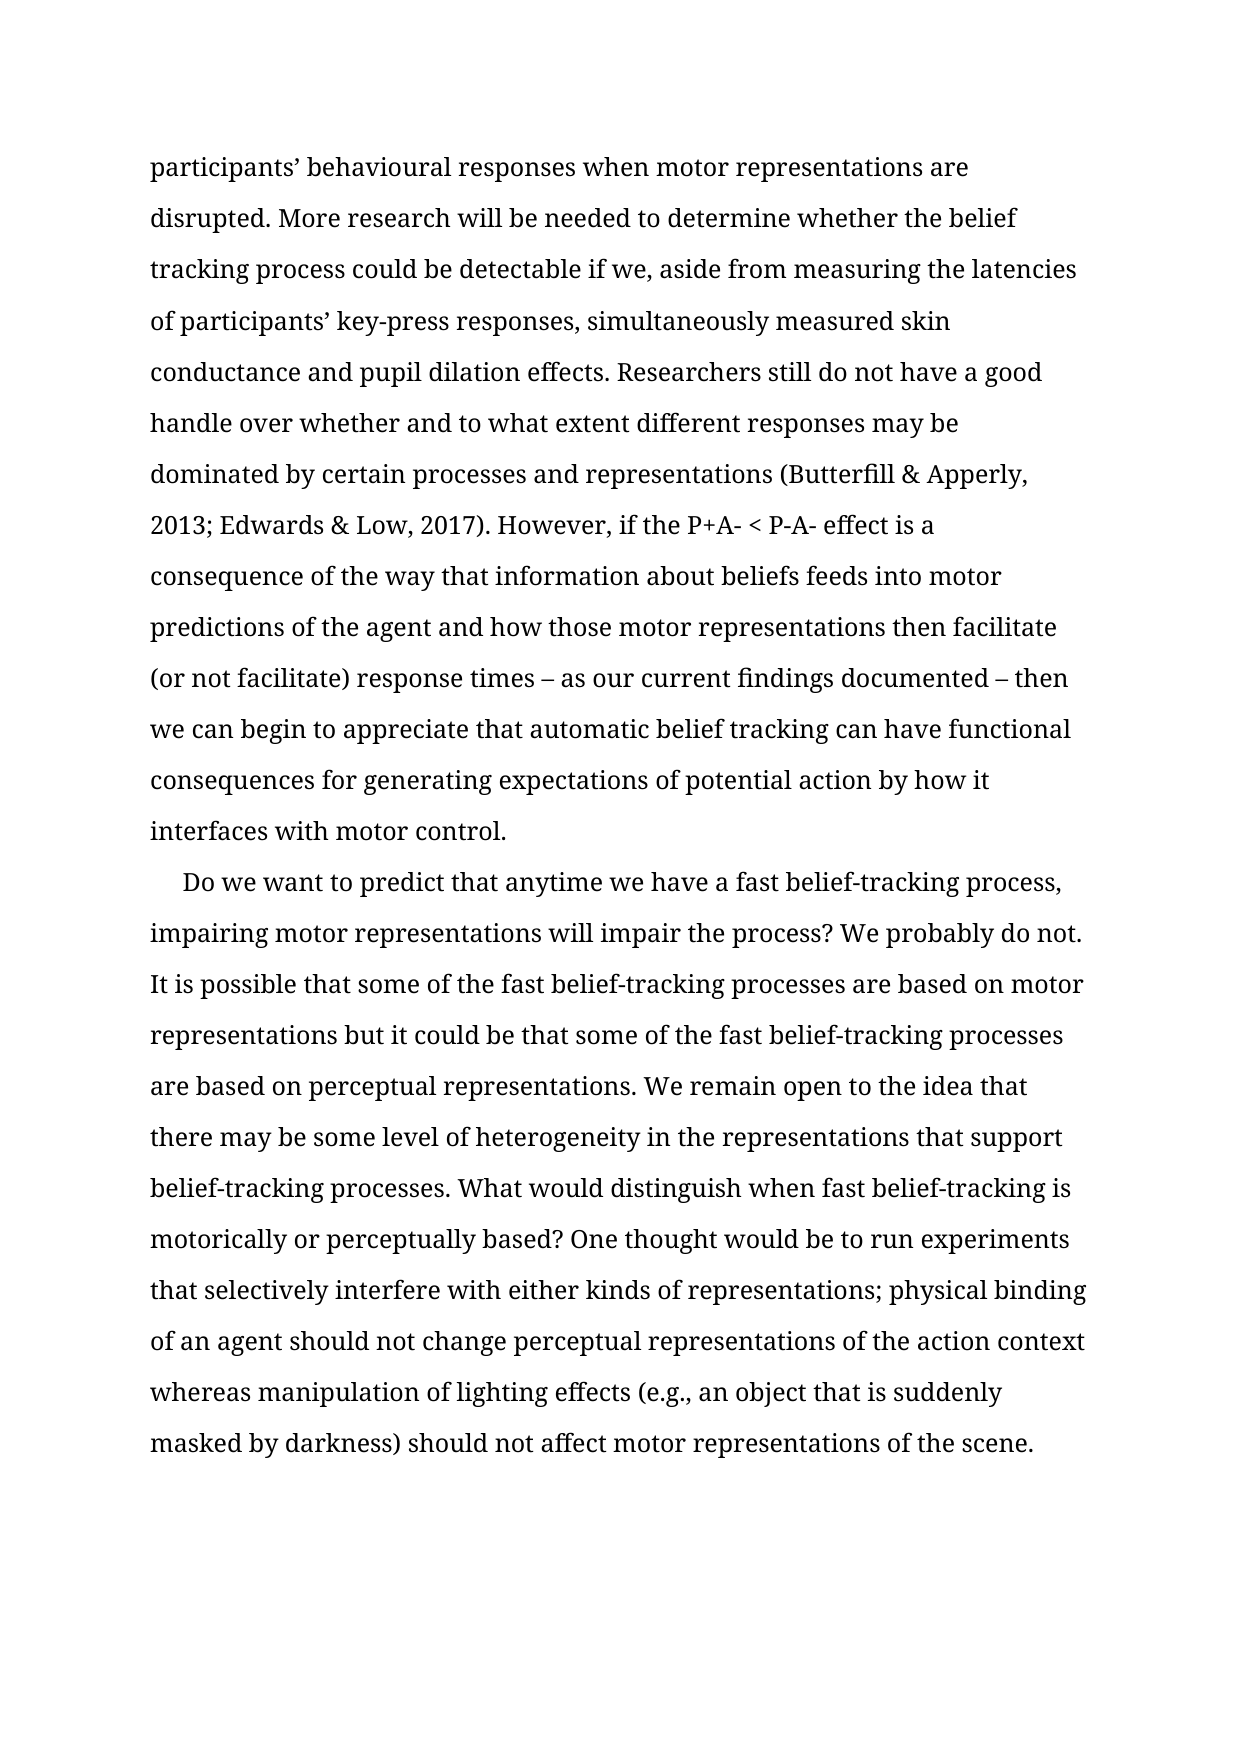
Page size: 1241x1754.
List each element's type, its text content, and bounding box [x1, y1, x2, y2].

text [150, 150, 1090, 848]
text Do we want to predict that anytime we have a fast belief-tracking process, impairing motor representations will impair the process? We probably do not. It is possible that some of the fast belief-tracking processes are based on motor representations but it could be that some of the fast belief-tracking processes are based on perceptual representations. We remain open to the idea that there may be some level of heterogeneity in the representations that support belief-tracking processes. What would distinguish when fast belief-tracking is motorically or perceptually based? One thought would be to run experiments that selectively interfere with either kinds of representations; physical binding of an agent should not change perceptual representations of the action context whereas manipulation of lighting effects (e.g., an object that is suddenly masked by darkness) should not affect motor representations of the scene. [150, 864, 1090, 1460]
